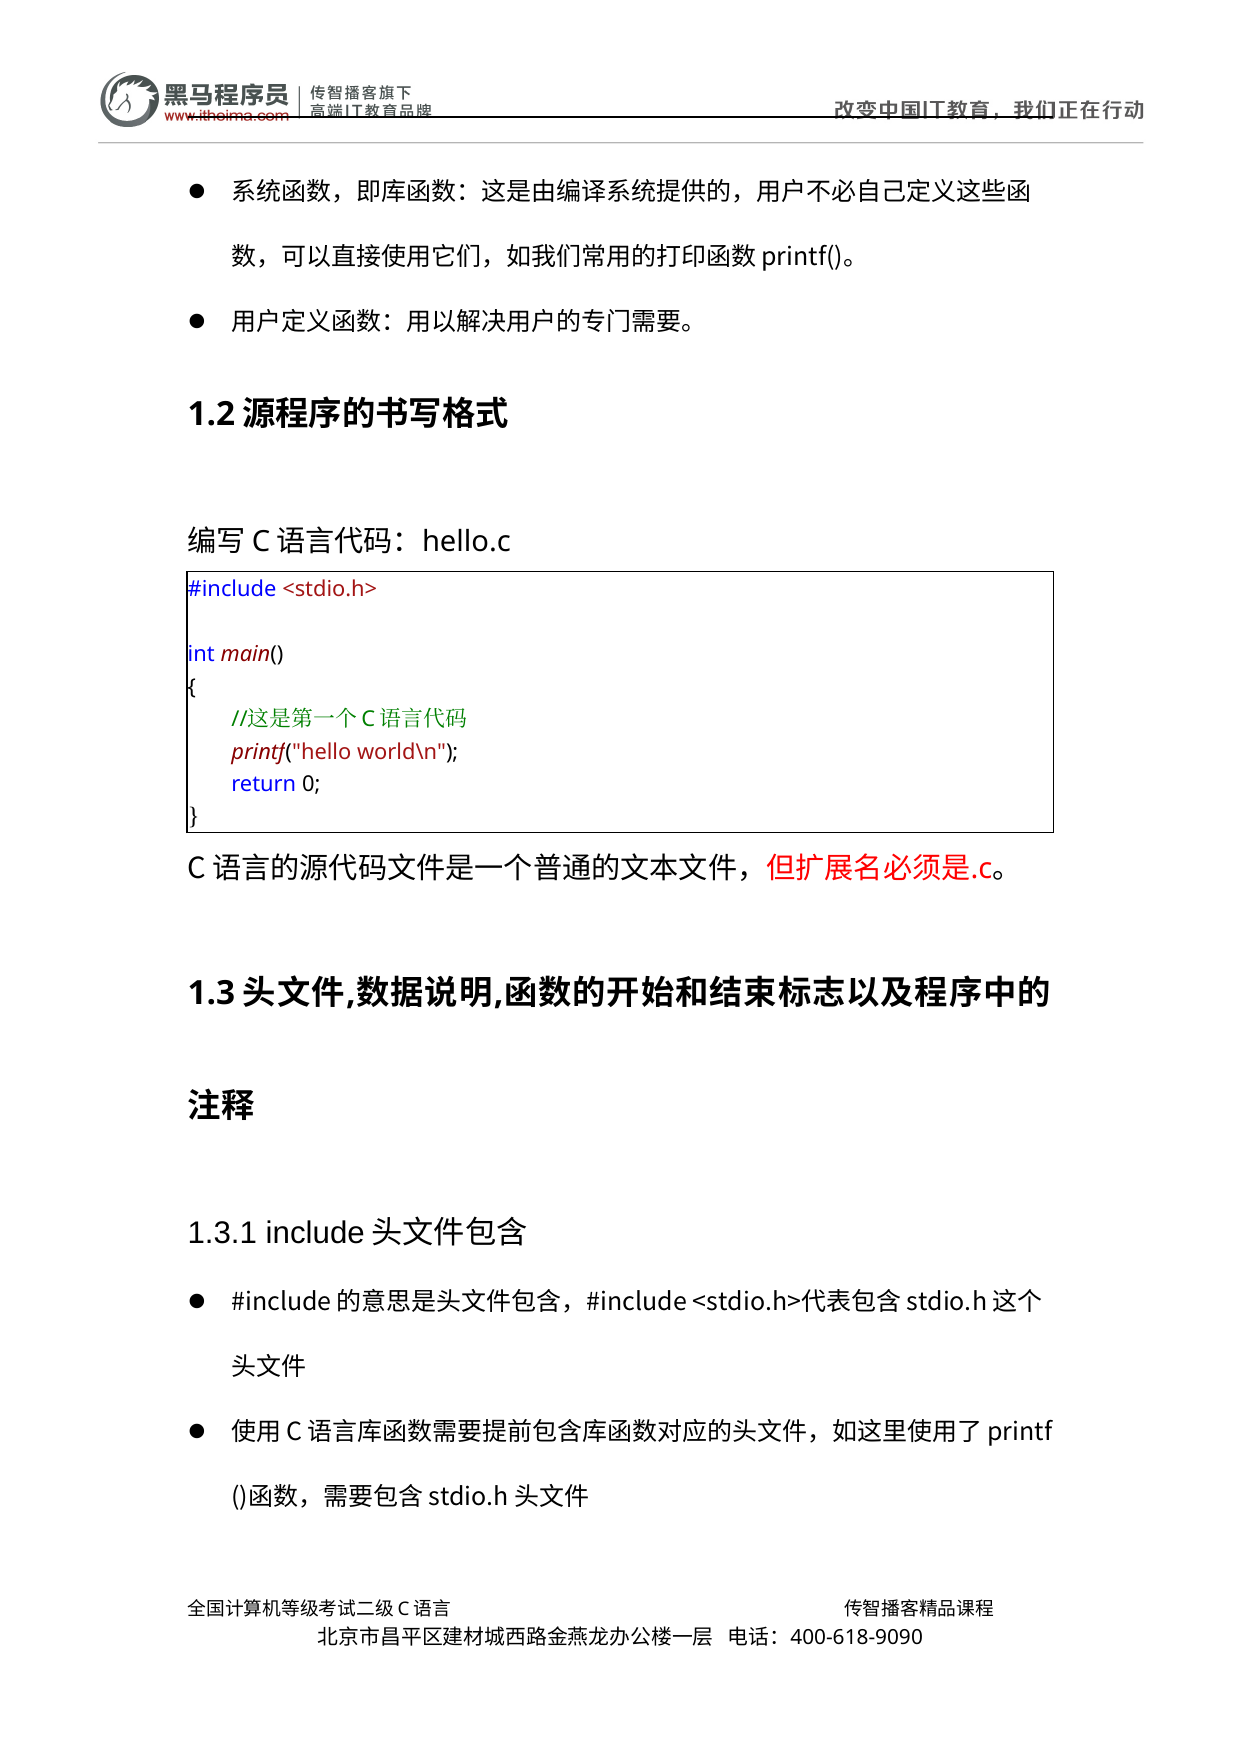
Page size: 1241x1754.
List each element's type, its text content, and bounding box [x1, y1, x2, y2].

list 使用C语言库函数需要提前包含库函数对应的头文件，如这里使用了printf()函数，需要包含stdio.h头文件 [187, 1397, 1053, 1527]
text C语言的源代码文件是一个普通的文本文件，但扩展名必须是.c。 [187, 833, 1053, 898]
text return 0; [188, 767, 1053, 798]
text //这是第一个C语言代码 [188, 702, 1053, 734]
picture [0, 1, 1241, 151]
subtitle 1.2源程序的书写格式 [187, 379, 1053, 444]
list 用户定义函数：用以解决用户的专门需要。 [187, 287, 1053, 352]
text } [188, 798, 1053, 832]
list #include的意思是头文件包含，#include <stdio.h>代表包含stdio.h这个头文件 [187, 1267, 1053, 1397]
text { [188, 669, 1053, 702]
text printf("hello world\n"); [188, 734, 1053, 767]
text 编写C语言代码：hello.c [187, 506, 1053, 571]
text #include <stdio.h> [188, 572, 1053, 604]
list 系统函数，即库函数：这是由编译系统提供的，用户不必自己定义这些函数，可以直接使用它们，如我们常用的打印函数printf()。 [187, 157, 1053, 287]
subtitle 1.3头文件,数据说明,函数的开始和结束标志以及程序中的注释 [187, 958, 1053, 1135]
text int main() [188, 637, 1053, 669]
text 1.3.1 include头文件包含 [187, 1197, 1053, 1262]
